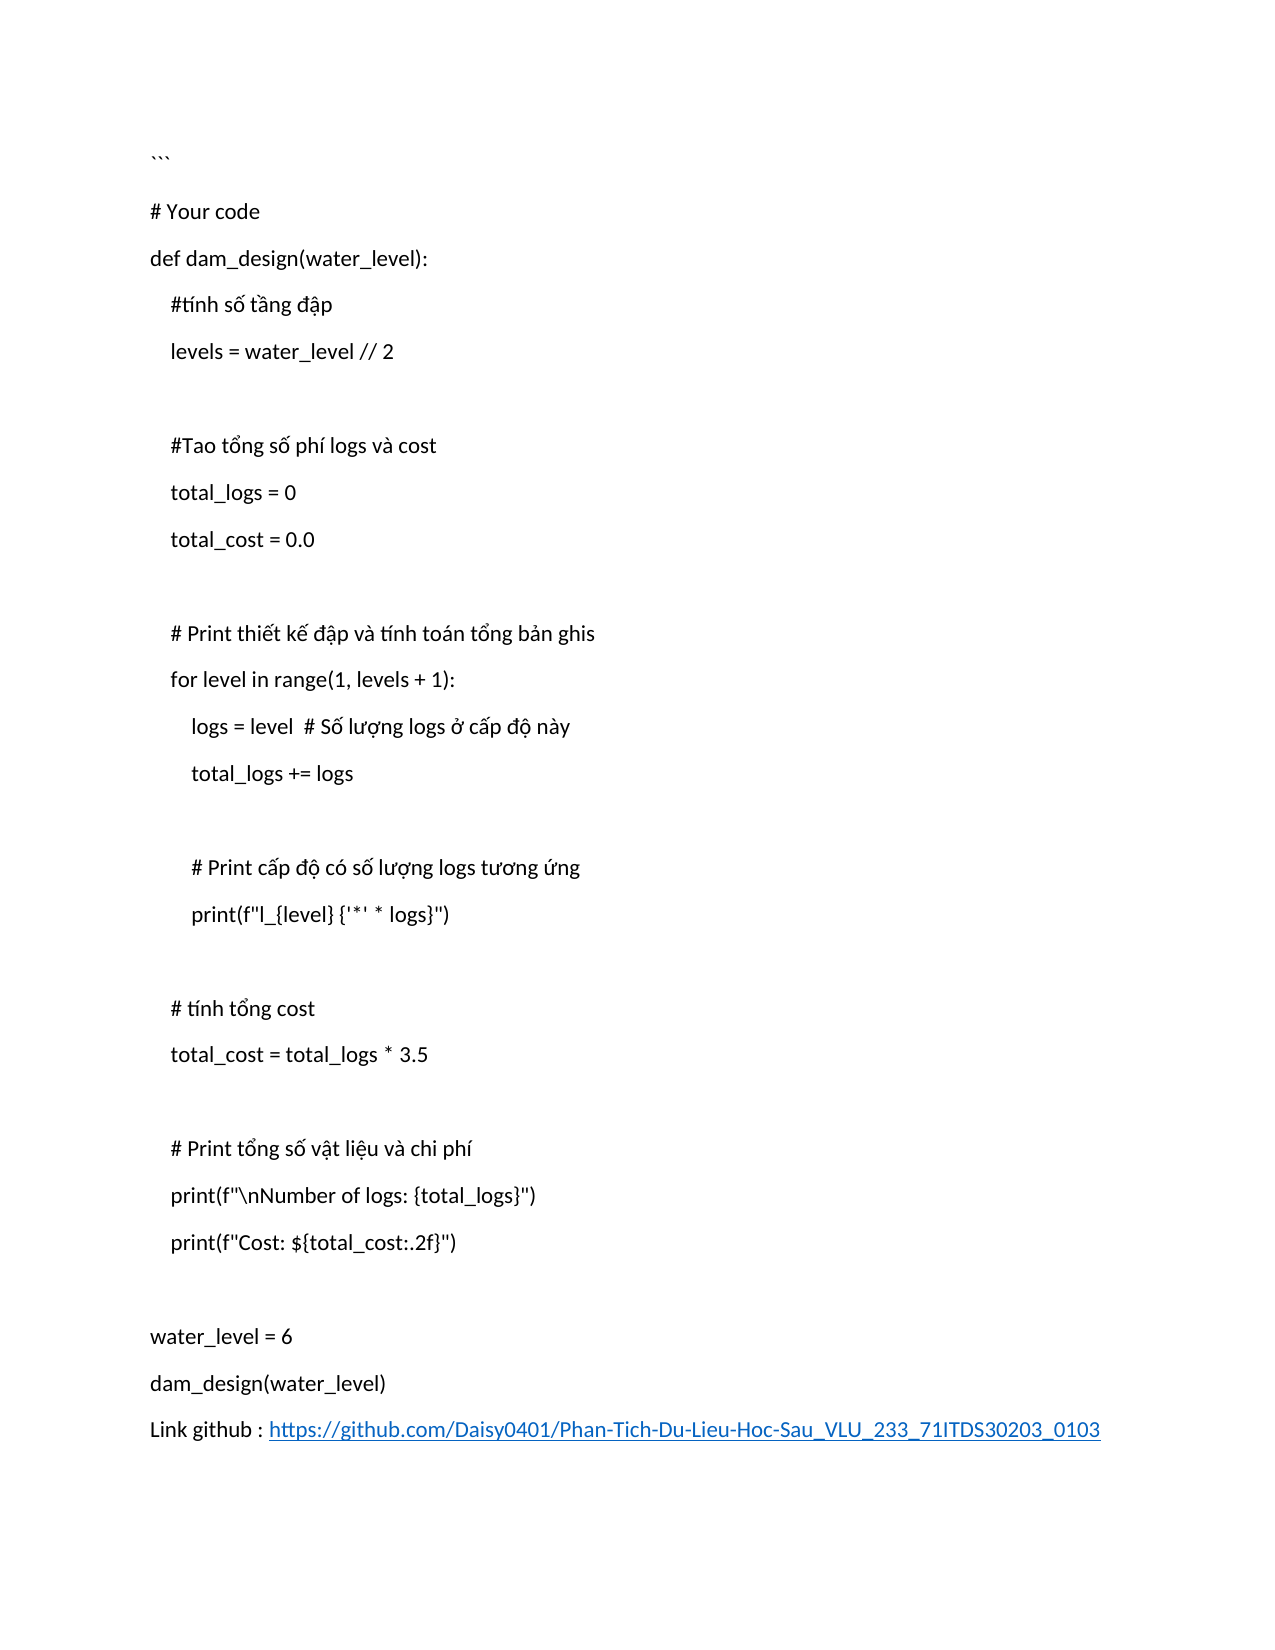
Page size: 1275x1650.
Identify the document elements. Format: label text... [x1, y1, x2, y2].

text total_logs += logs [150, 759, 1125, 787]
text print(f"\nNumber of logs: {total_logs}") [150, 1181, 1125, 1209]
text total_cost = 0.0 [150, 525, 1125, 553]
text # Print tổng số vật liệu và chi phí [150, 1134, 1125, 1162]
text #Tao tổng số phí logs và cost [150, 431, 1125, 459]
text # Your code [150, 197, 1125, 225]
text # Print thiết kế đập và tính toán tổng bản ghis [150, 619, 1125, 647]
text ``` [150, 150, 1125, 178]
text def dam_design(water_level): [150, 244, 1125, 272]
text levels = water_level // 2 [150, 337, 1125, 366]
text # tính tổng cost [150, 994, 1125, 1022]
text # Print cấp độ có số lượng logs tương ứng [150, 853, 1125, 881]
text #tính số tầng đập [150, 291, 1125, 319]
text Link github : https://github.com/Daisy0401/Phan-Tich-Du-Lieu-Hoc-Sau_VLU_233_71ITDS30203_0103 [150, 1416, 1125, 1444]
text dam_design(water_level) [150, 1369, 1125, 1397]
text total_cost = total_logs * 3.5 [150, 1041, 1125, 1069]
text logs = level # Số lượng logs ở cấp độ này [150, 712, 1125, 741]
text print(f"l_{level} {'*' * logs}") [150, 900, 1125, 928]
text for level in range(1, levels + 1): [150, 666, 1125, 694]
text print(f"Cost: ${total_cost:.2f}") [150, 1228, 1125, 1256]
text water_level = 6 [150, 1322, 1125, 1350]
text total_logs = 0 [150, 478, 1125, 506]
